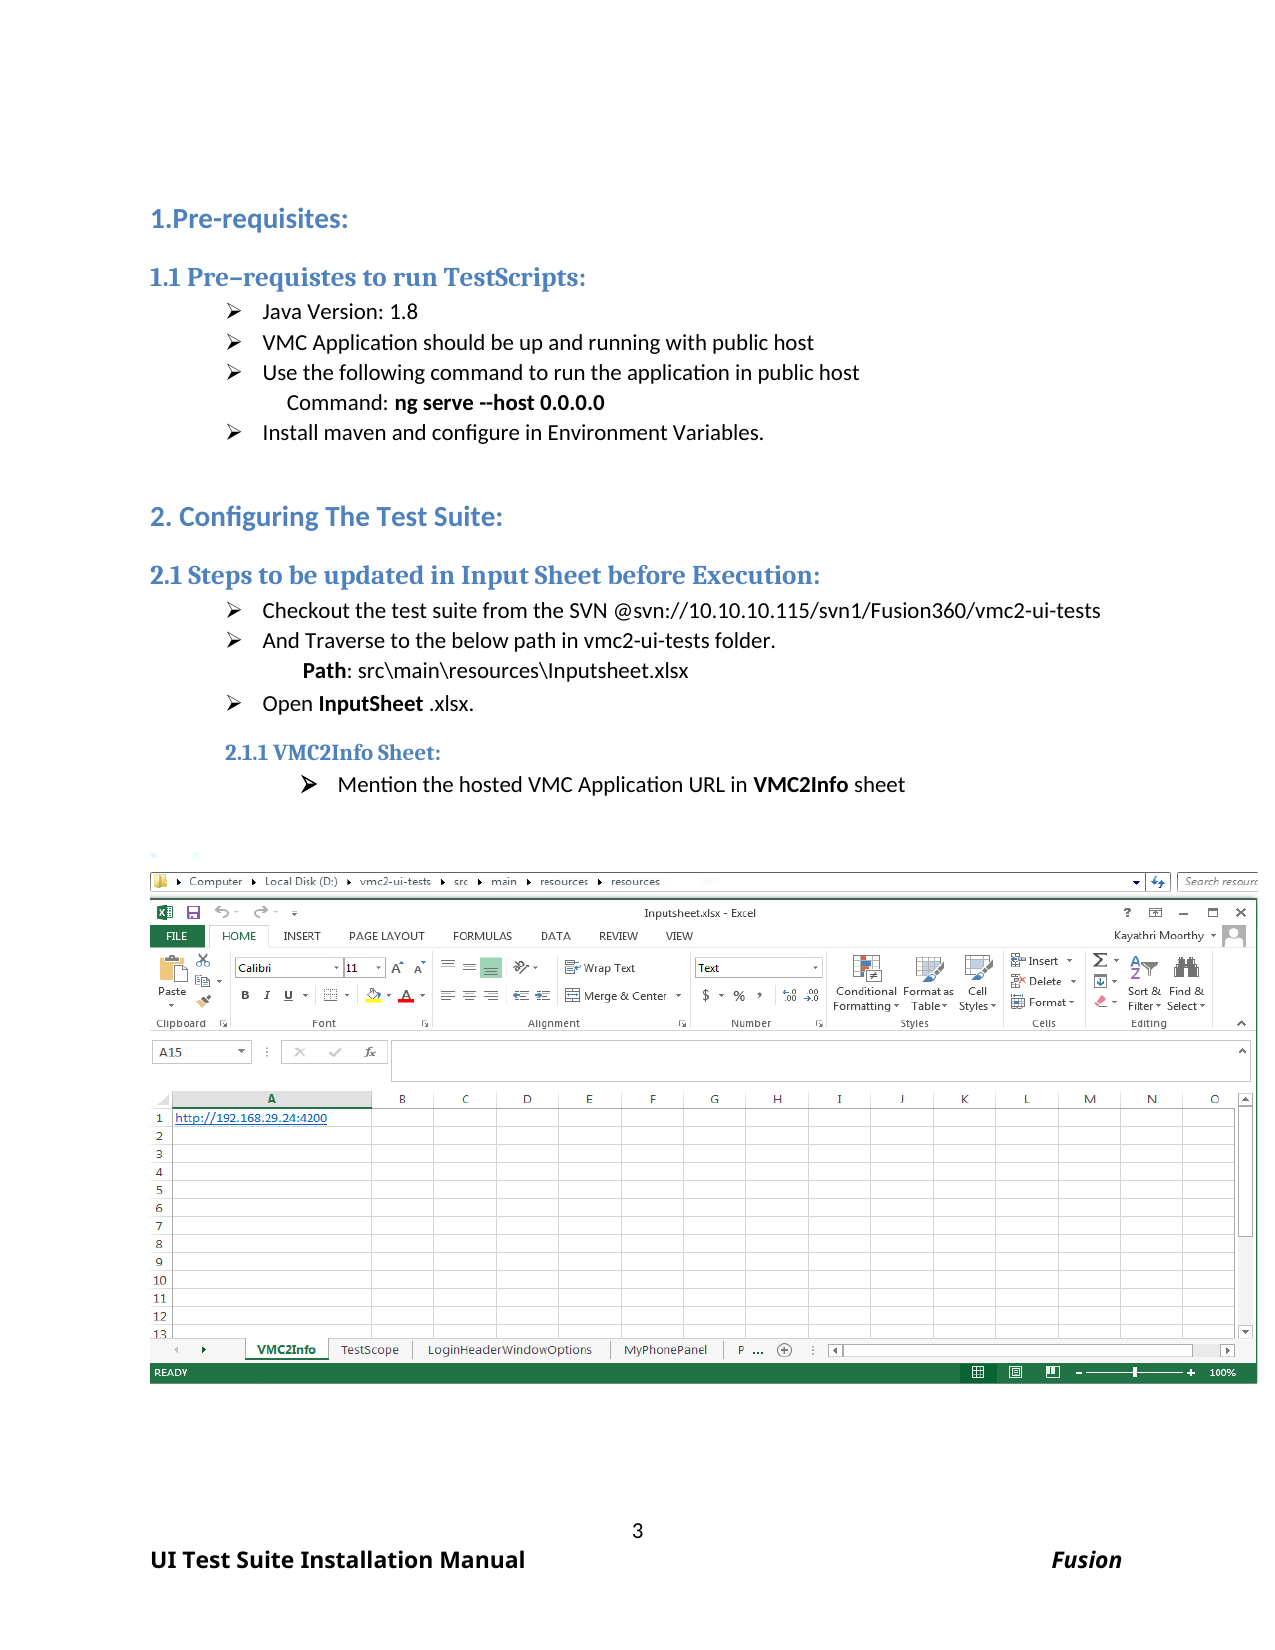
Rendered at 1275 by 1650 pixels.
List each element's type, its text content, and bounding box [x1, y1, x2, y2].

subtitle 2.1.1 VMC2Info Sheet: [150, 740, 1125, 766]
subtitle 1.1 Pre–requistes to run TestScripts: [150, 262, 1125, 293]
list Checkout the test suite from the SVN @svn://10.10.10.115/svn1/Fusion360/vmc2-ui-tests [225, 596, 1125, 624]
list Install maven and configure in Environment Variables. [225, 418, 1125, 446]
picture [150, 848, 1258, 1384]
text Command: ng serve --host 0.0.0.0 [225, 388, 1125, 416]
subtitle 2. Configuring The Test Suite: [150, 498, 1125, 534]
list Java Version: 1.8 [225, 297, 1125, 326]
list Path: src\main\resources\Inputsheet.xlsx [225, 656, 1125, 684]
list VMC Application should be up and running with public host [225, 328, 1125, 356]
list Mention the hosted VMC Application URL in VMC2Info sheet [300, 770, 1125, 798]
list Open InputSheet .xlsx. [225, 689, 1125, 717]
list And Traverse to the below path in vmc2-ui-tests folder. [225, 626, 1125, 654]
subtitle 2.1 Steps to be updated in Input Sheet before Execution: [150, 560, 1125, 591]
subtitle 1.Pre-requisites: [150, 200, 1125, 236]
list Use the following command to run the application in public host [225, 358, 1125, 386]
